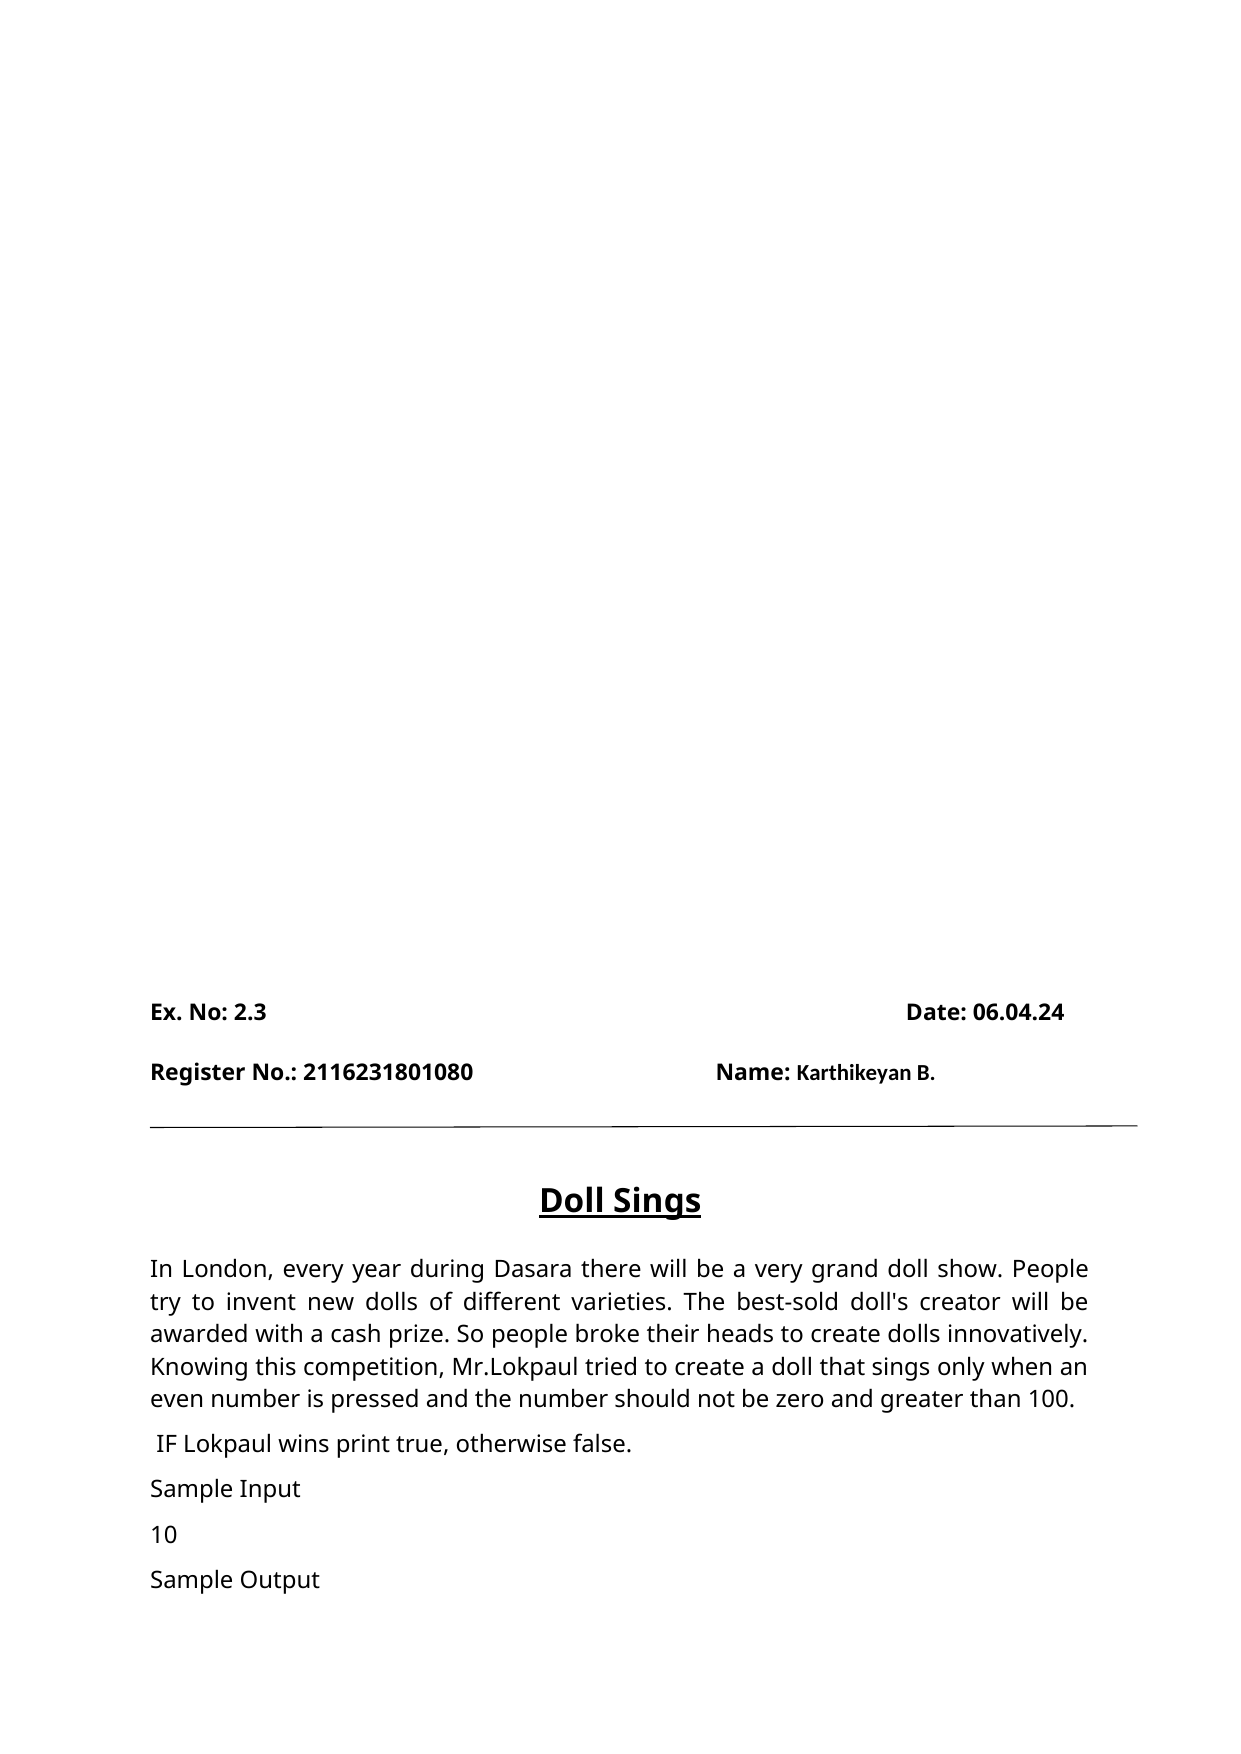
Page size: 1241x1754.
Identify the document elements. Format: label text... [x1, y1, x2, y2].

text Ex. No: 2.3 Date: 06.04.24 [150, 996, 1090, 1027]
text Register No.: 2116231801080 Name: Karthikeyan B. [150, 1056, 1090, 1087]
text In London, every year during Dasara there will be a very grand doll show. People try to invent new dolls of different varieties. The best-sold doll's creator will be awarded with a cash prize. So people broke their heads to create dolls innovatively. Knowing this competition, Mr.Lokpaul tried to create a doll that sings only when an even number is pressed and the number should not be zero and greater than 100. [150, 1252, 1090, 1415]
text Sample Output [150, 1562, 1090, 1595]
text Sample Input [150, 1472, 1090, 1505]
text 10 [150, 1517, 1090, 1550]
text Doll Sings [150, 1177, 1090, 1222]
text IF Lokpaul wins print true, otherwise false. [150, 1427, 1090, 1460]
